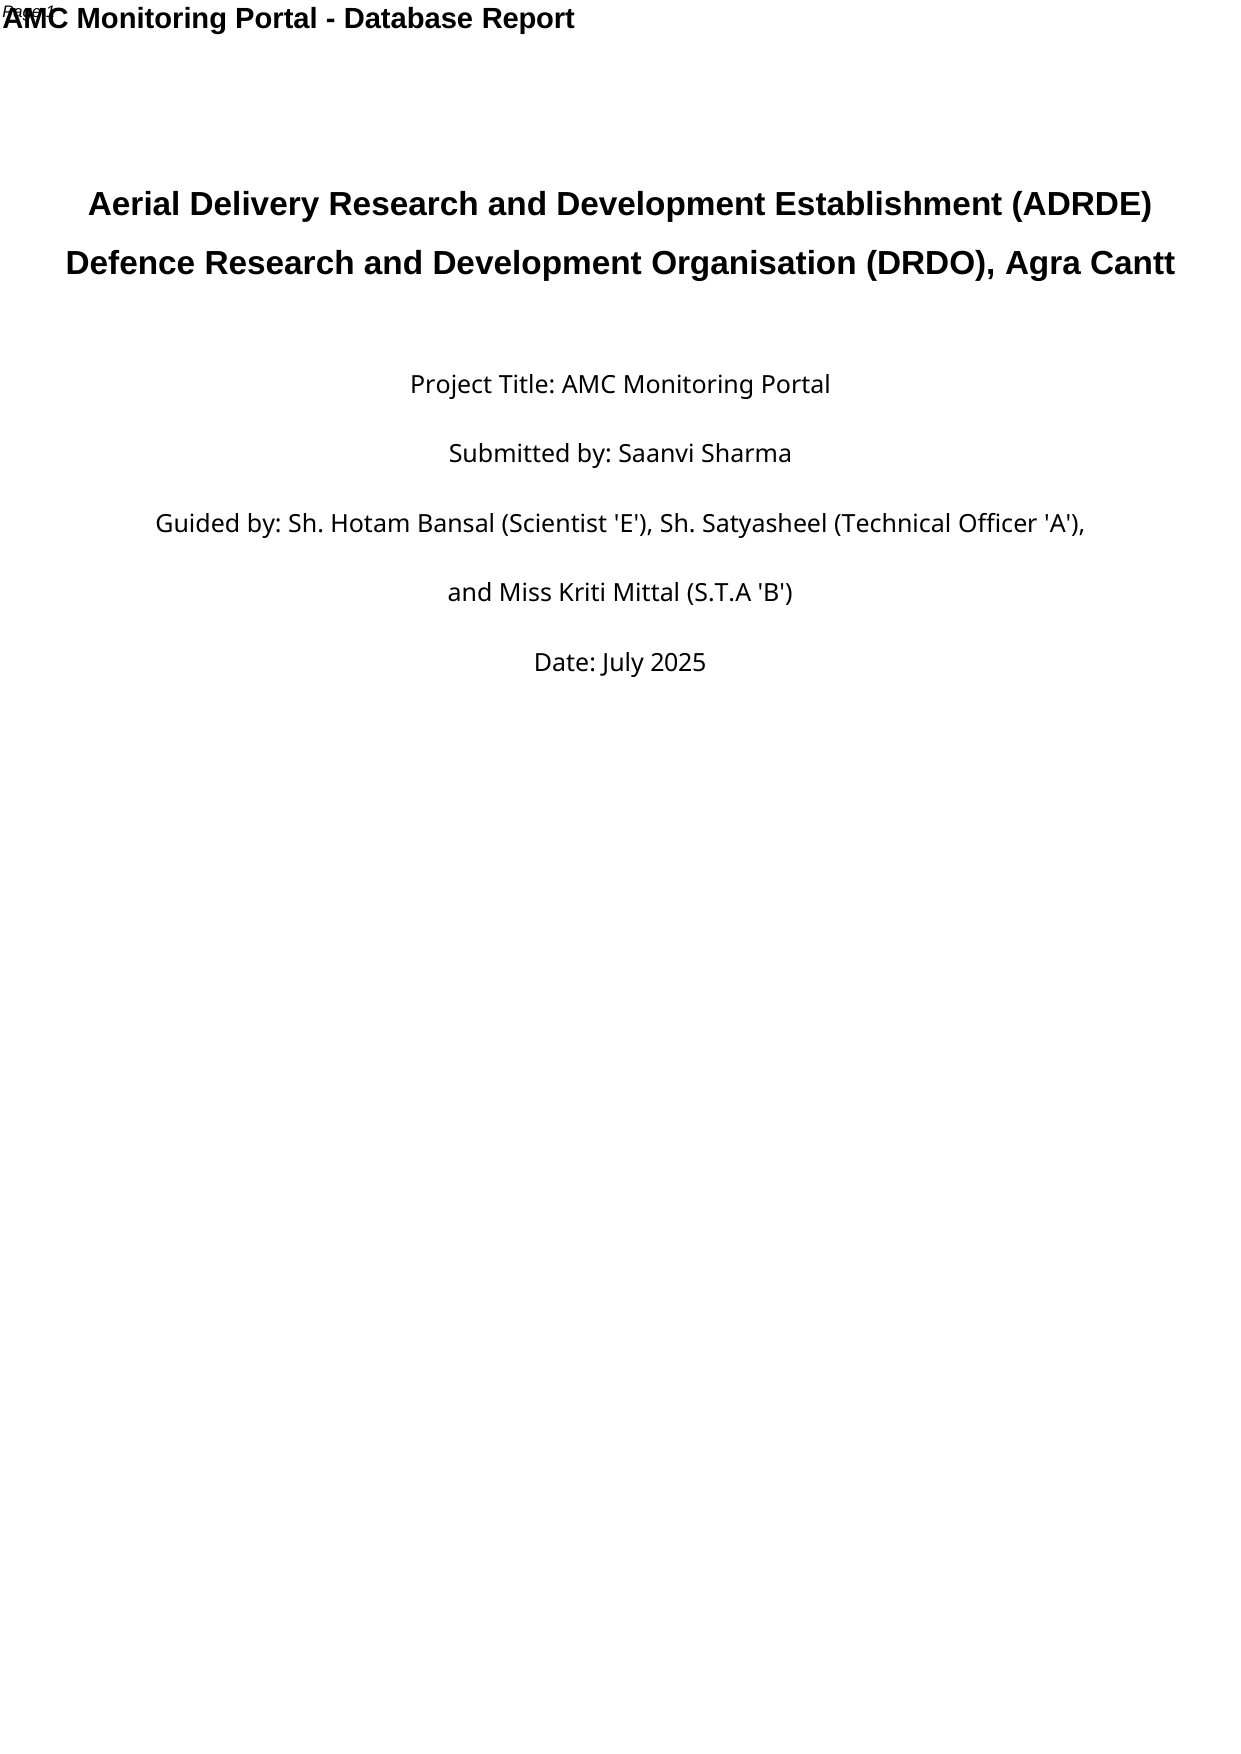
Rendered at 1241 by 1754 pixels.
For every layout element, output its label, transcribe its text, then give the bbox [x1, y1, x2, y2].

title Aerial Delivery Research and Development Establishment (ADRDE) Defence Research and Development Organisation (DRDO), Agra Cantt [59, 184, 1181, 281]
text Project Title: AMC Monitoring Portal Submitted by: Saanvi Sharma [369, 366, 871, 470]
text Guided by: Sh. Hotam Bansal (Scientist 'E'), Sh. Satyasheel (Technical Officer 'A'), and Miss Kriti Mittal (S.T.A 'B') [146, 506, 1094, 609]
text Date: July 2025 [59, 645, 1181, 679]
